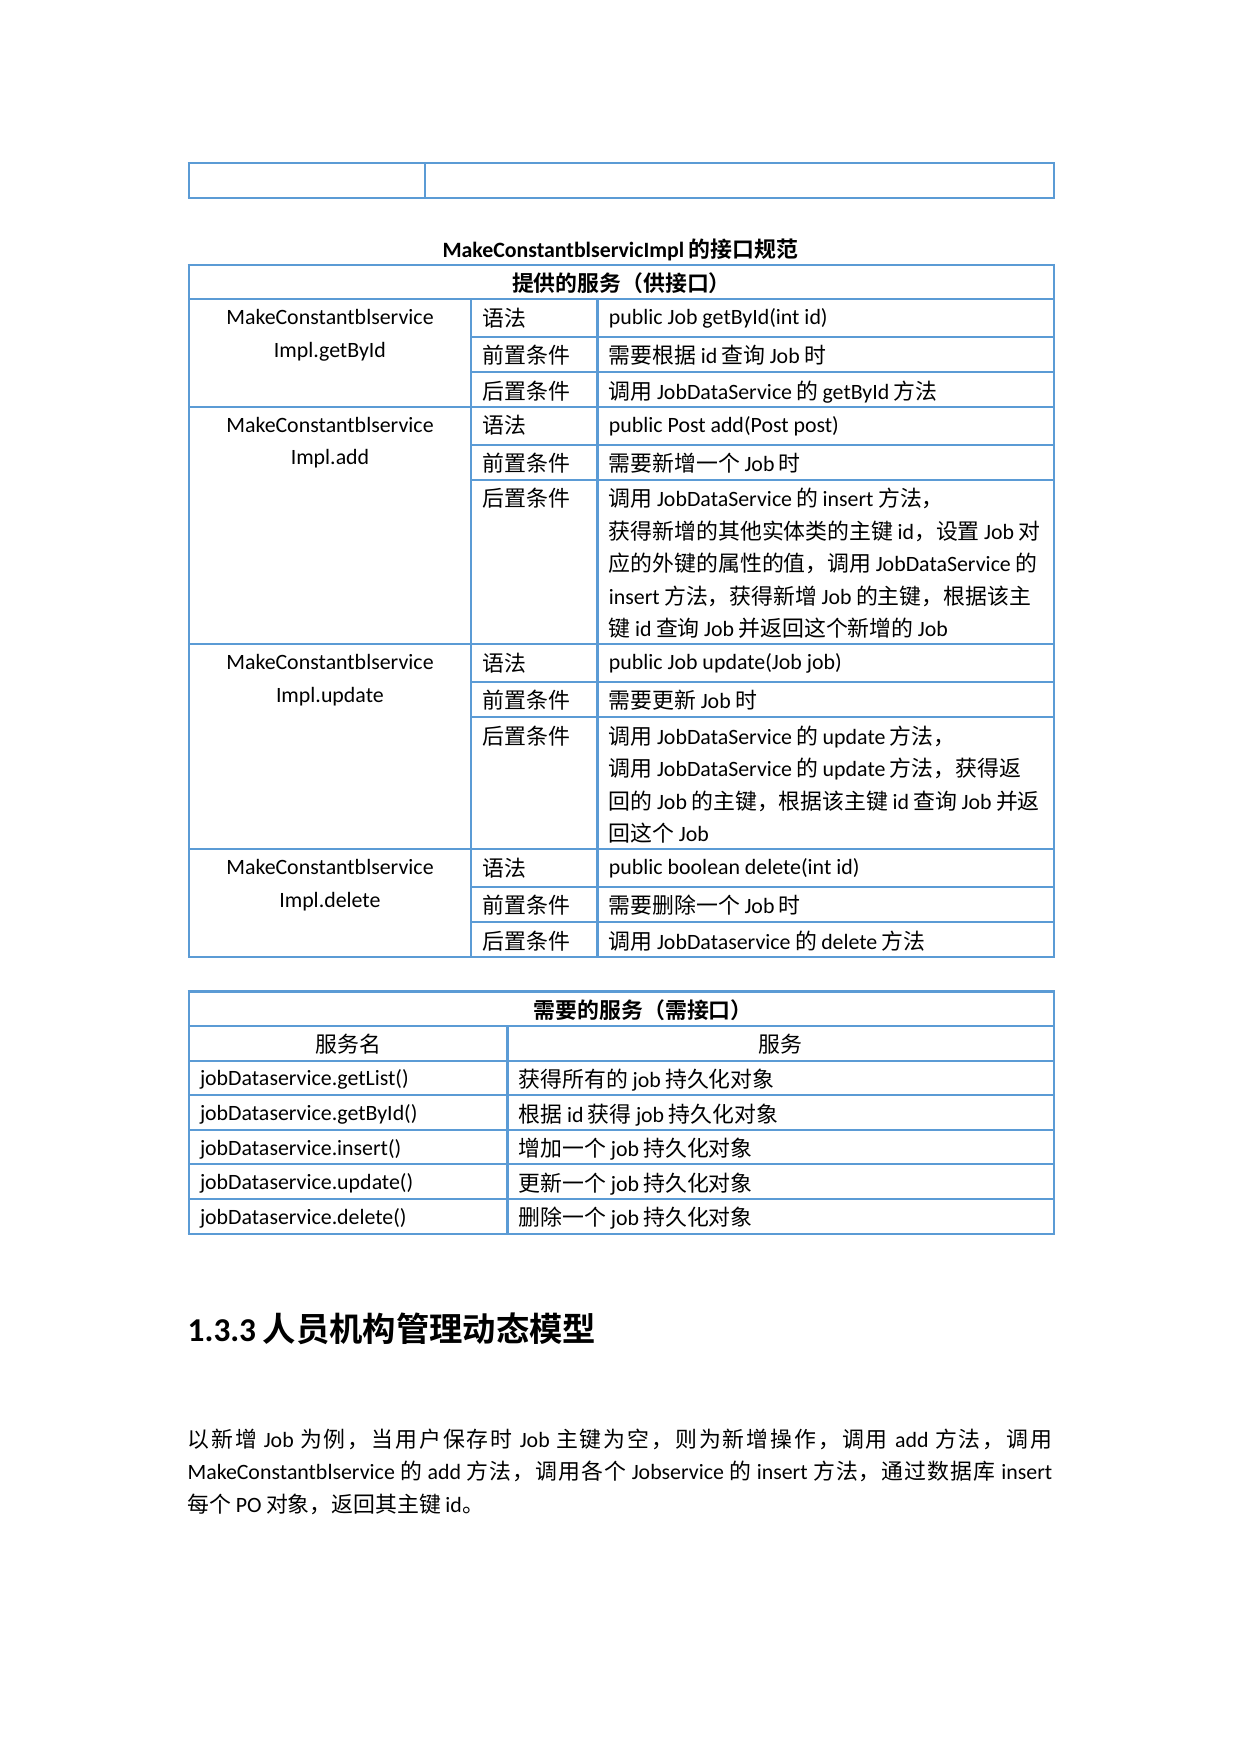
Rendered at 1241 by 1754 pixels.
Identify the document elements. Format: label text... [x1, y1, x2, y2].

table_cell 后置条件 [472, 481, 596, 643]
table_cell 语法 [472, 300, 596, 336]
table_cell 调用JobDataService的getById方法 [599, 373, 1053, 406]
table_cell [426, 164, 1053, 197]
table_cell 需要根据id查询Job时 [599, 338, 1053, 371]
table_cell MakeConstantblservice Impl.delete [190, 850, 470, 956]
table_cell 语法 [472, 408, 596, 443]
text MakeConstantblservicImpl的接口规范 [187, 231, 1053, 264]
table_cell 需要删除一个Job时 [599, 888, 1053, 921]
table_cell MakeConstantblservice Impl.add [190, 408, 470, 643]
table_cell 语法 [472, 850, 596, 886]
table_cell 前置条件 [472, 683, 596, 716]
table_cell 后置条件 [472, 718, 596, 848]
table_cell 需要新增一个Job时 [599, 446, 1053, 479]
table_cell 后置条件 [472, 373, 596, 406]
table_cell 前置条件 [472, 888, 596, 921]
subtitle 1.3.3人员机构管理动态模型 [187, 1294, 1053, 1359]
table_cell 后置条件 [472, 923, 596, 956]
table_cell public Post add(Post post) [599, 408, 1053, 443]
table_cell 调用JobDataService的insert方法， 获得新增的其他实体类的主键id，设置Job对应的外键的属性的值，调用JobDataService的insert方法，获得新增Job的主键，根据该主键id查询Job并返回这个新增的Job [599, 481, 1053, 643]
text 以新增Job为例，当用户保存时Job主键为空，则为新增操作，调用add方法，调用MakeConstantblservice的add方法，调用各个Jobservice的insert方法，通过数据库insert每个PO对象，返回其主键id。 [187, 1421, 1053, 1519]
table_cell 根据id获得job持久化对象 [509, 1096, 1053, 1129]
table_cell jobDataservice.update() [190, 1165, 506, 1198]
table_cell jobDataservice.getList() [190, 1062, 506, 1094]
table_cell MakeConstantblservice Impl.getById [190, 300, 470, 406]
table_cell 调用JobDataservice的delete方法 [599, 923, 1053, 956]
table_cell 服务 [509, 1027, 1053, 1059]
table_cell 获得所有的job持久化对象 [509, 1062, 1053, 1094]
table_cell public Job update(Job job) [599, 645, 1053, 681]
table_cell 更新一个job持久化对象 [509, 1165, 1053, 1198]
table_cell public boolean delete(int id) [599, 850, 1053, 886]
table_cell jobDataservice.insert() [190, 1131, 506, 1163]
table_cell 调用JobDataService的update方法， 调用JobDataService的update方法，获得返回的Job的主键，根据该主键id查询Job并返回这个Job [599, 718, 1053, 848]
table_cell 语法 [472, 645, 596, 681]
table_cell MakeConstantblservice Impl.update [190, 645, 470, 848]
table_cell 需要更新Job时 [599, 683, 1053, 716]
table_header 需要的服务（需接口） [190, 993, 1053, 1025]
table_cell 前置条件 [472, 338, 596, 371]
table_cell 前置条件 [472, 446, 596, 479]
table_header 提供的服务（供接口） [190, 266, 1053, 298]
table_cell [190, 164, 424, 197]
table_cell 服务名 [190, 1027, 506, 1059]
table_cell 增加一个job持久化对象 [509, 1131, 1053, 1163]
table_cell jobDataservice.delete() [190, 1200, 506, 1232]
table_cell public Job getById(int id) [599, 300, 1053, 336]
table_cell 删除一个job持久化对象 [509, 1200, 1053, 1232]
table_cell jobDataservice.getById() [190, 1096, 506, 1129]
